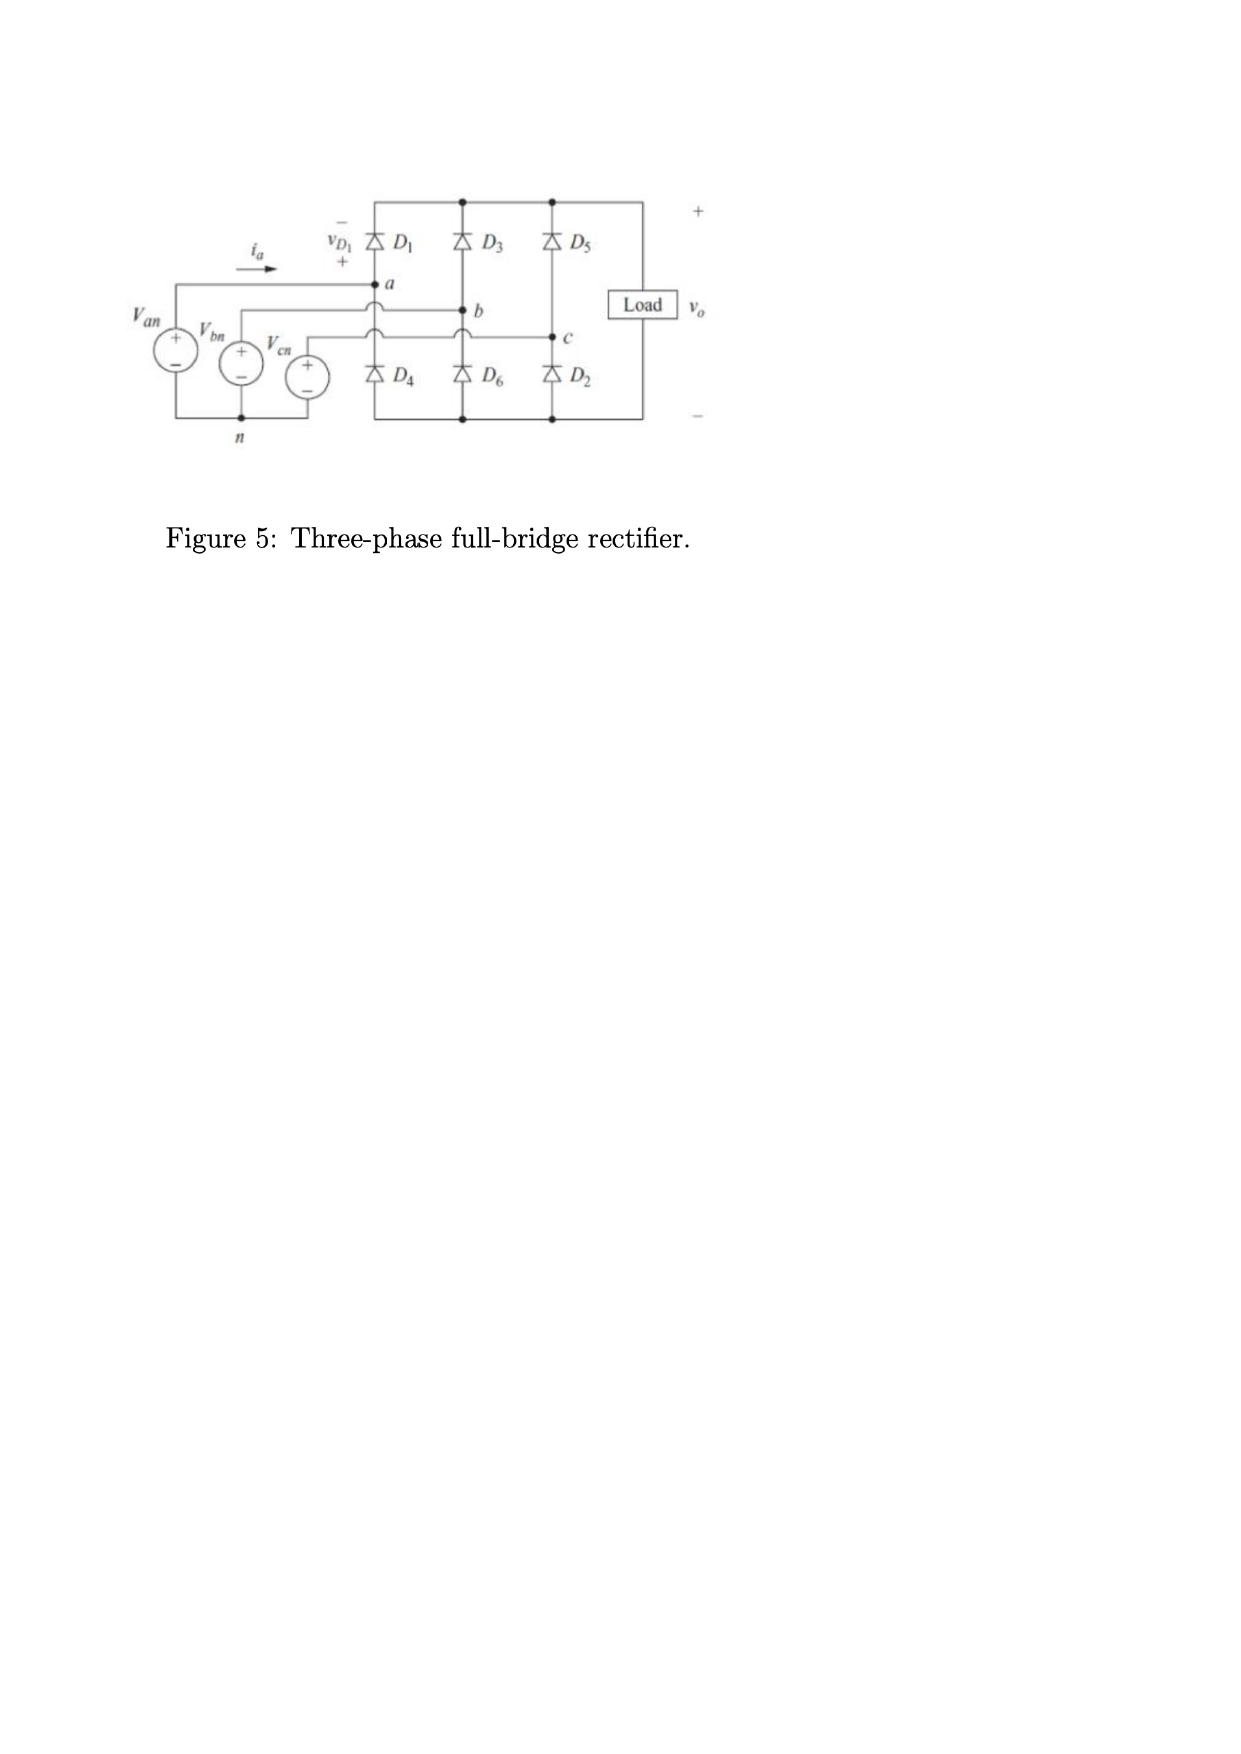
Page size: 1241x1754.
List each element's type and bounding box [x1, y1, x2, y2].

picture [118, 177, 730, 576]
